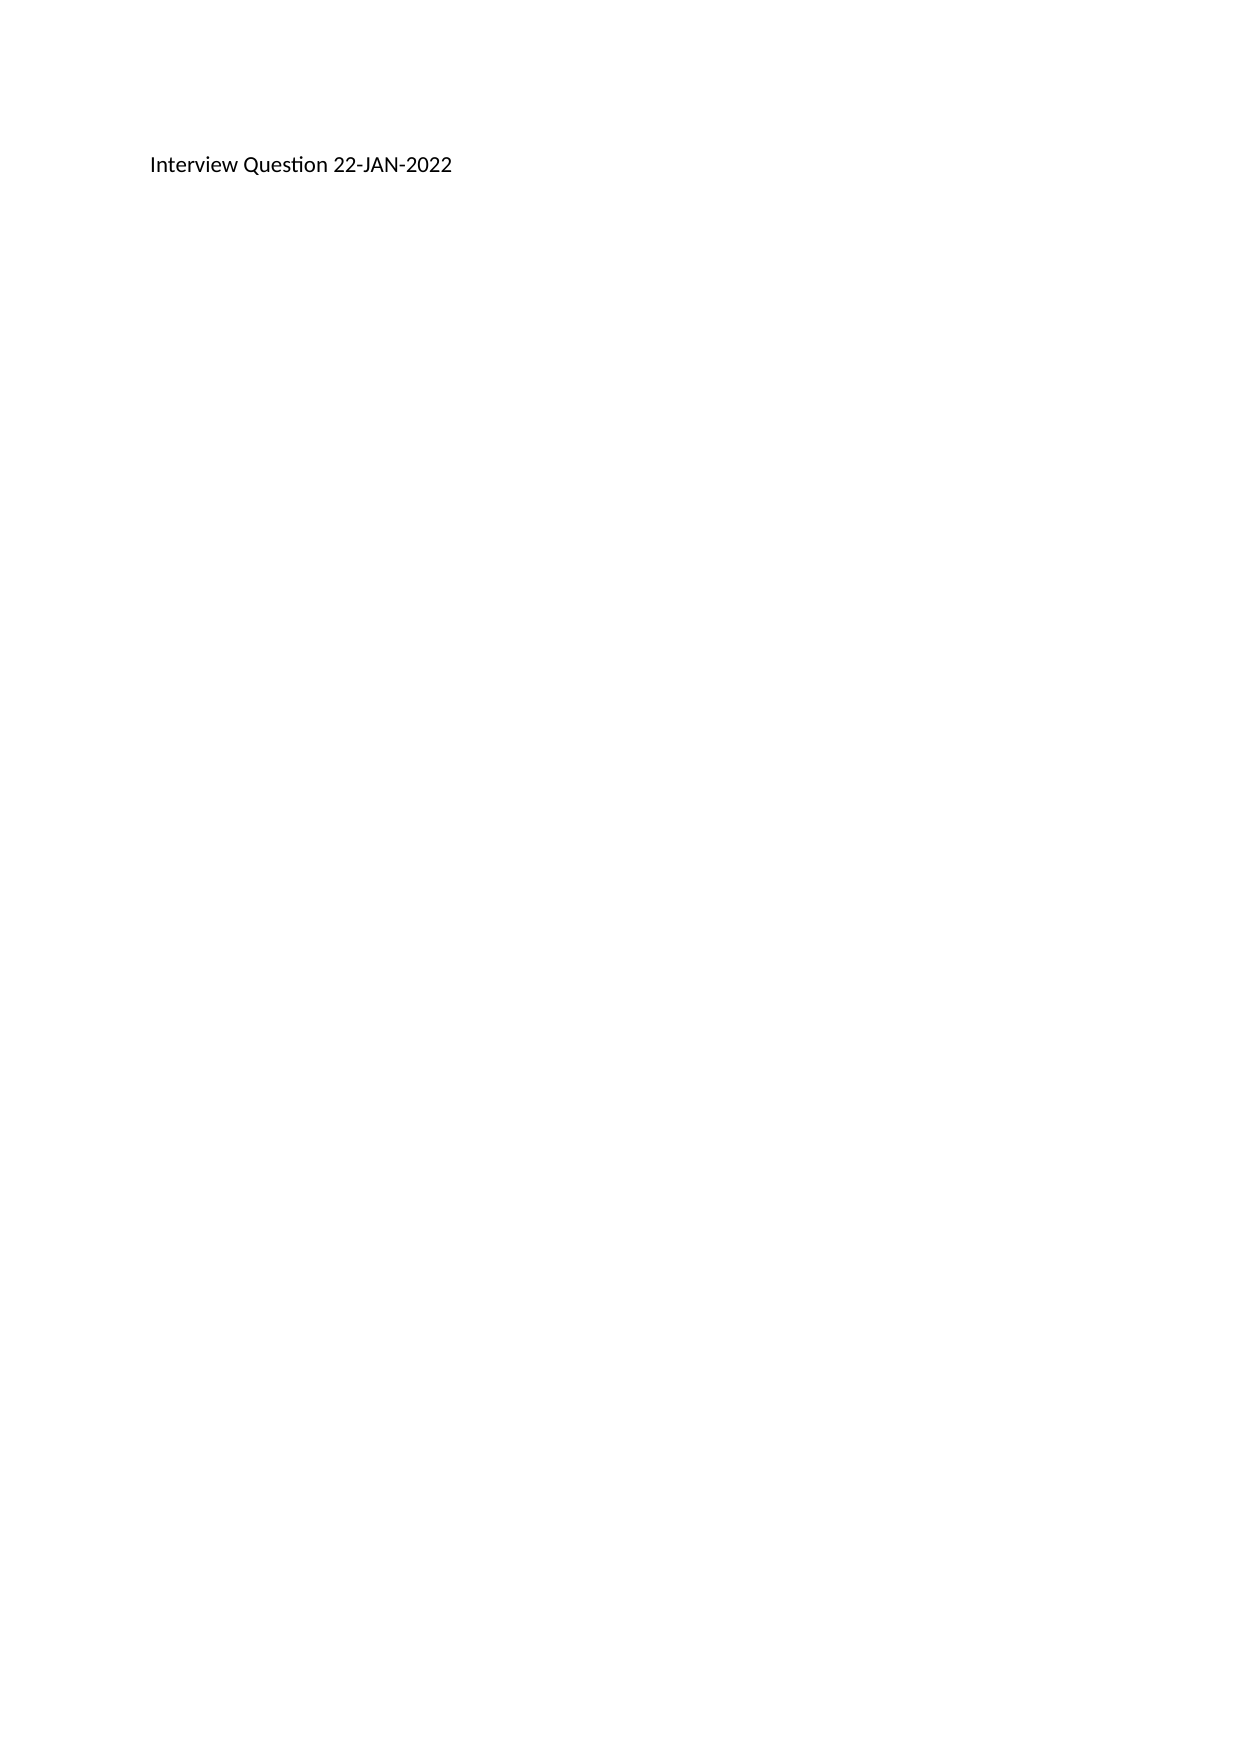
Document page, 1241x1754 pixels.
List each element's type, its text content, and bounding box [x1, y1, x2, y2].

text Interview Question 22-JAN-2022 [150, 150, 1090, 178]
